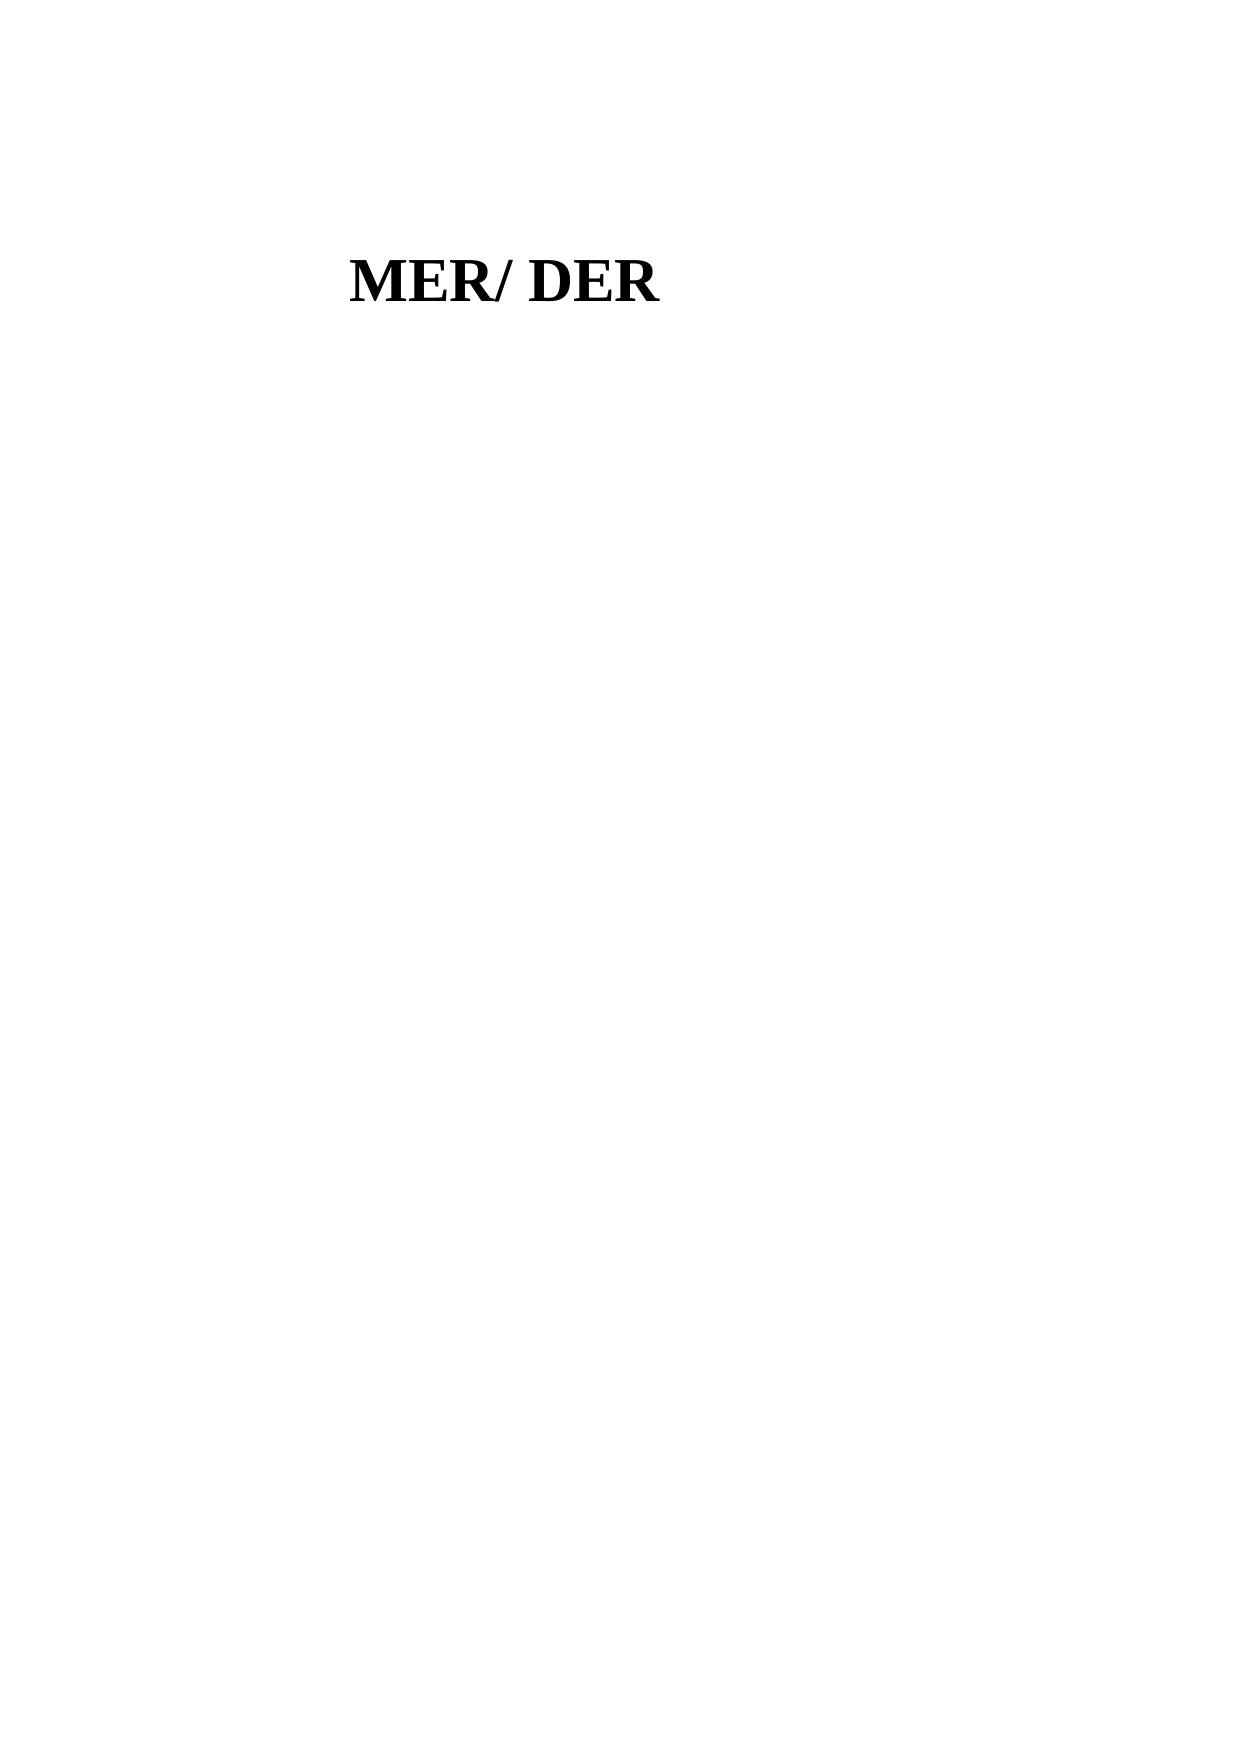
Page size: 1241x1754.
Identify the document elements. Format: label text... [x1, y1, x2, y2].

text MER/ DER [177, 243, 1063, 315]
